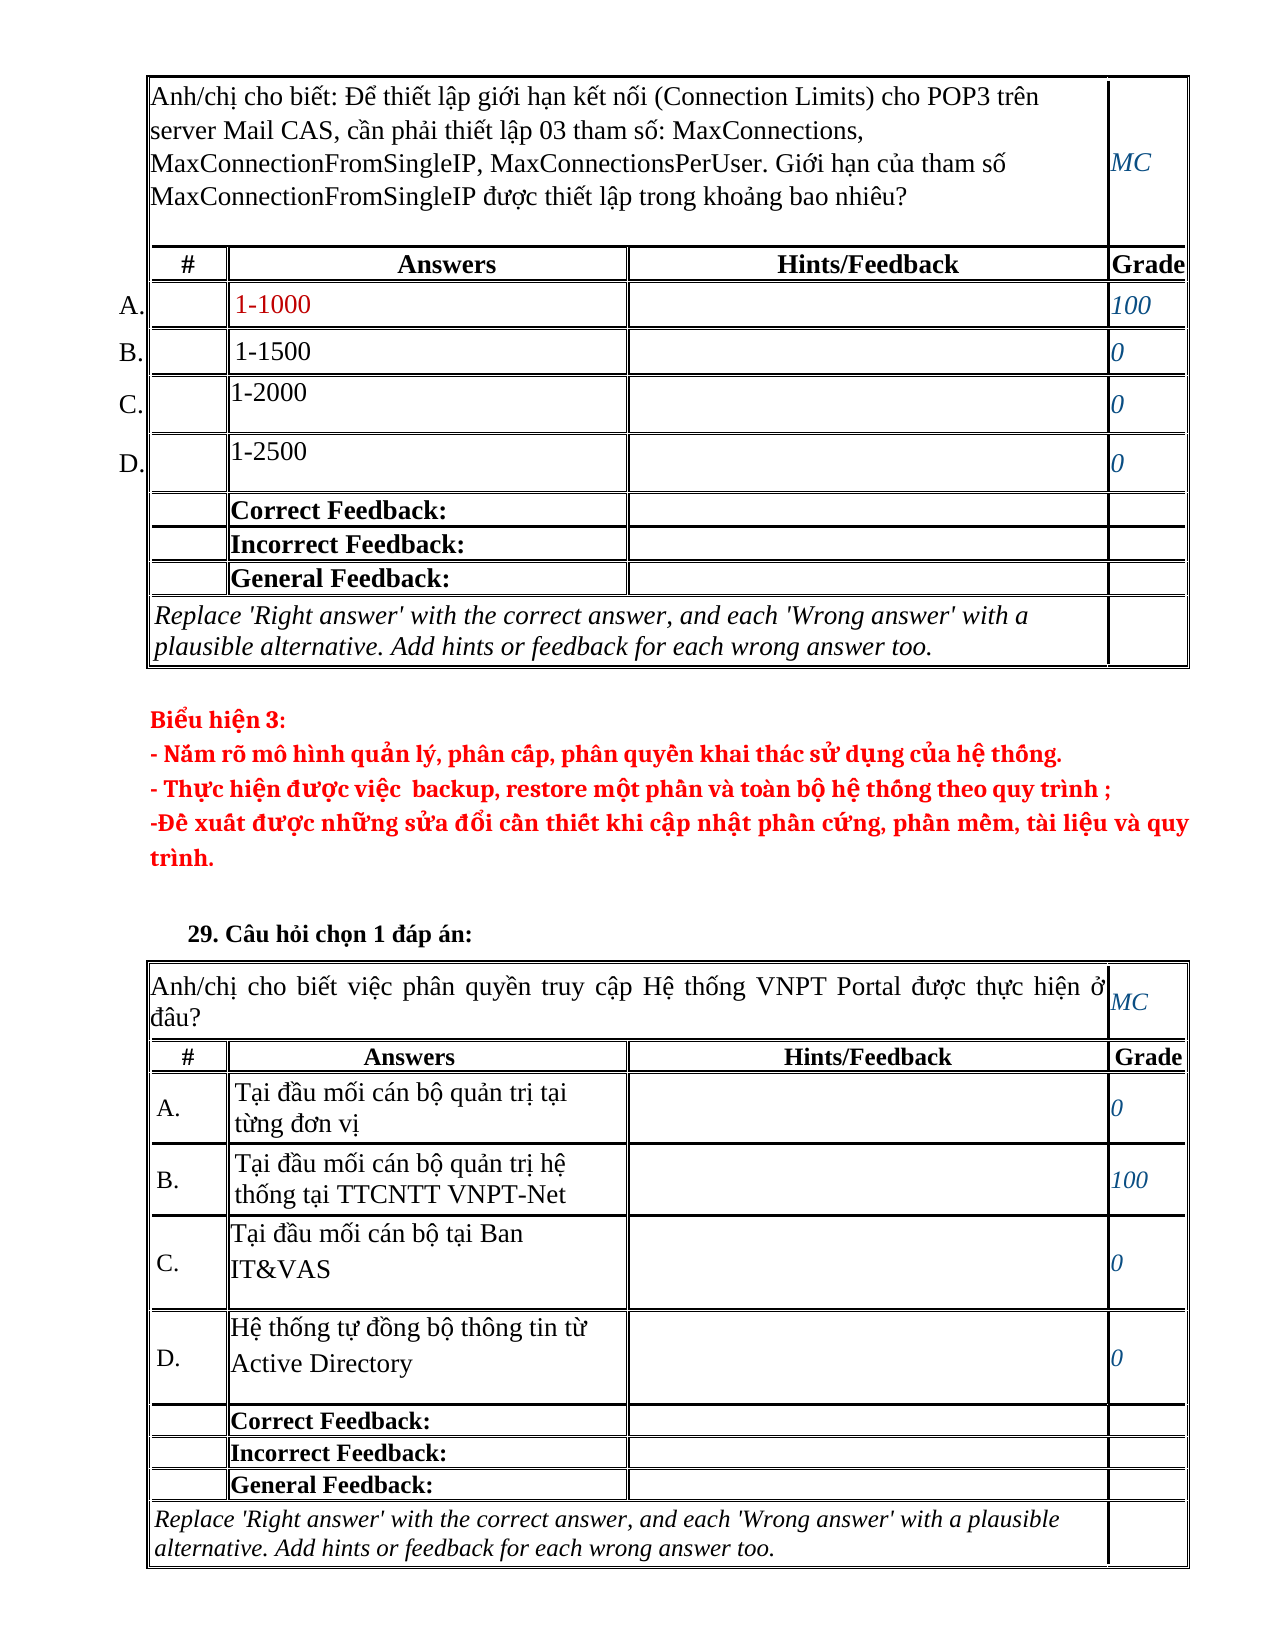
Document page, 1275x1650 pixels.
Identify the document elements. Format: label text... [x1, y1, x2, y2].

table_cell [1110, 559, 1187, 594]
table_cell [150, 1308, 226, 1403]
table_cell [150, 525, 226, 559]
table_cell [150, 1142, 226, 1214]
table_cell [150, 279, 226, 326]
table_cell [630, 283, 1107, 326]
table_cell 0 [1110, 1214, 1187, 1308]
table_header Anh/chị cho biết việc phân quyền truy cập Hệ thống VNPT Portal được thực hiện ở đâu? [150, 962, 1108, 1038]
table_cell 0 [1110, 326, 1187, 373]
table_cell Incorrect Feedback: [230, 1438, 626, 1467]
table_cell 0 [1108, 432, 1188, 491]
table_cell [630, 435, 1107, 491]
table_cell [1108, 1435, 1188, 1467]
table_cell [150, 559, 226, 594]
table_cell 1-1500 [230, 330, 626, 373]
table_cell [630, 330, 1107, 373]
table_cell [630, 1074, 1107, 1142]
table_cell Replace 'Right answer' with the correct answer, and each 'Wrong answer' with a plausible alternative. Add hints or feedback for each wrong answer too. [148, 594, 1108, 665]
table_cell 0 [1110, 373, 1187, 432]
table_cell Hệ thống tự đồng bộ thông tin từ Active Directory [230, 1312, 626, 1403]
table_cell 0 [1110, 1070, 1187, 1142]
table_cell Tại đầu mối cán bộ quản trị hệ thống tại TTCNTT VNPT-Net [230, 1145, 626, 1214]
table_cell [148, 1467, 228, 1499]
table_cell 1-2000 [230, 377, 626, 432]
table_cell [148, 1435, 228, 1467]
table_cell 0 [1110, 1308, 1187, 1403]
table_cell Hints/Feedback [630, 1042, 1107, 1070]
table_cell Correct Feedback: [230, 494, 626, 525]
table_cell Answers [230, 248, 626, 279]
table_cell [630, 1470, 1107, 1499]
table_cell 100 [1110, 1142, 1187, 1214]
text - Nắm rõ mô hình quản lý, phân cấp, phân quyền khai thác sử dụng của hệ thống. [150, 740, 1191, 769]
table_cell [148, 432, 228, 491]
table_cell [148, 491, 228, 525]
table_cell General Feedback: [230, 1470, 626, 1499]
table_cell [630, 528, 1107, 559]
table_cell [630, 1406, 1107, 1435]
table_cell [630, 1438, 1107, 1467]
table_cell [148, 1403, 226, 1435]
table_cell Tại đầu mối cán bộ tại Ban IT&VAS [230, 1217, 626, 1308]
table_cell 100 [1110, 279, 1187, 326]
table_cell [630, 377, 1107, 432]
table_cell [630, 494, 1107, 525]
table_cell 1-1000 [230, 283, 626, 326]
table_cell Grade [1110, 245, 1187, 279]
table_cell Incorrect Feedback: [230, 528, 626, 559]
table_cell [630, 563, 1107, 594]
table_cell Answers [230, 1042, 626, 1070]
table_cell Grade [1110, 1038, 1187, 1070]
table_cell Tại đầu mối cán bộ quản trị tại từng đơn vị [230, 1074, 626, 1142]
table_cell [150, 1070, 226, 1142]
table_cell Correct Feedback: [230, 1406, 626, 1435]
text -Đề xuất được những sửa đổi cần thiết khi cập nhật phần cứng, phần mềm, tài liệu và quy trình. [150, 809, 1191, 873]
table_header MC [1108, 78, 1187, 245]
table_cell [1108, 594, 1188, 665]
list Câu hỏi chọn 1 đáp án: [187, 919, 1191, 948]
table_cell General Feedback: [230, 563, 626, 594]
table_cell [1110, 1403, 1188, 1435]
table_header MC [1108, 964, 1187, 1038]
table_cell [1108, 1467, 1188, 1499]
table_cell # [150, 245, 226, 279]
table_cell [1108, 1499, 1188, 1566]
table_cell [150, 1214, 226, 1308]
table_cell 1-2500 [230, 435, 626, 491]
table_cell [630, 1312, 1107, 1403]
table_cell [1108, 491, 1188, 525]
text Biểu hiện 3: [150, 706, 1191, 735]
text - Thực hiện được việc backup, restore một phần và toàn bộ hệ thống theo quy trình ; [150, 775, 1191, 804]
table_cell Replace 'Right answer' with the correct answer, and each 'Wrong answer' with a plausible alternative. Add hints or feedback for each wrong answer too. [148, 1499, 1108, 1566]
table_cell [150, 326, 226, 373]
table_cell [1110, 525, 1187, 559]
table_cell # [150, 1038, 226, 1070]
table_cell [630, 1217, 1107, 1308]
table_cell [630, 1145, 1107, 1214]
table_header Anh/chị cho biết: Để thiết lập giới hạn kết nối (Connection Limits) cho POP3 trên server Mail CAS, cần phải thiết lập 03 tham số: MaxConnections, MaxConnectionFromSingleIP, MaxConnectionsPerUser. Giới hạn của tham số MaxConnectionFromSingleIP được thiết lập trong khoảng bao nhiêu? [150, 77, 1108, 245]
table_cell Hints/Feedback [630, 248, 1107, 279]
table_cell [150, 373, 226, 432]
